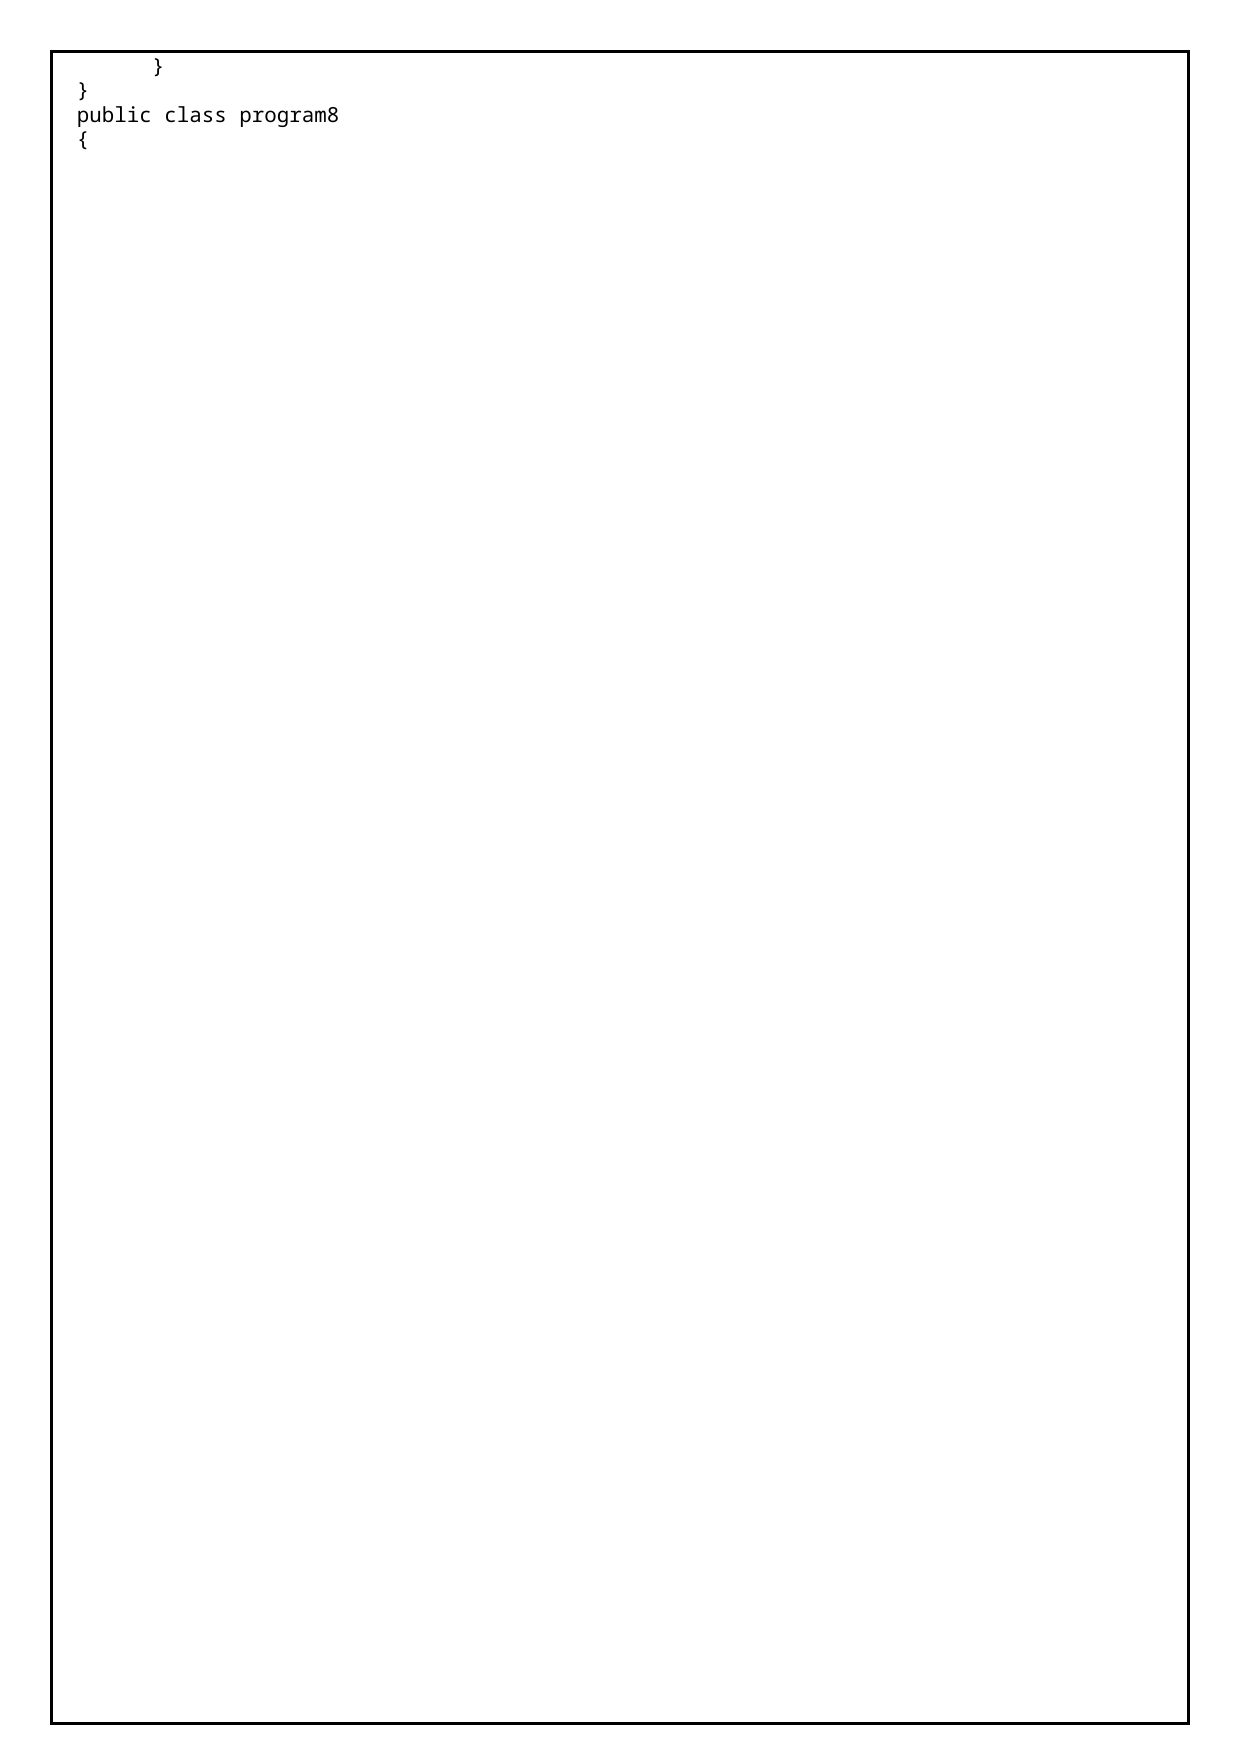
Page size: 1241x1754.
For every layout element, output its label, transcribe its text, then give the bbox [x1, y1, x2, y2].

text } [77, 78, 1128, 103]
text public class program8 [77, 103, 1128, 127]
text { [77, 127, 1128, 151]
text } [152, 54, 1128, 78]
